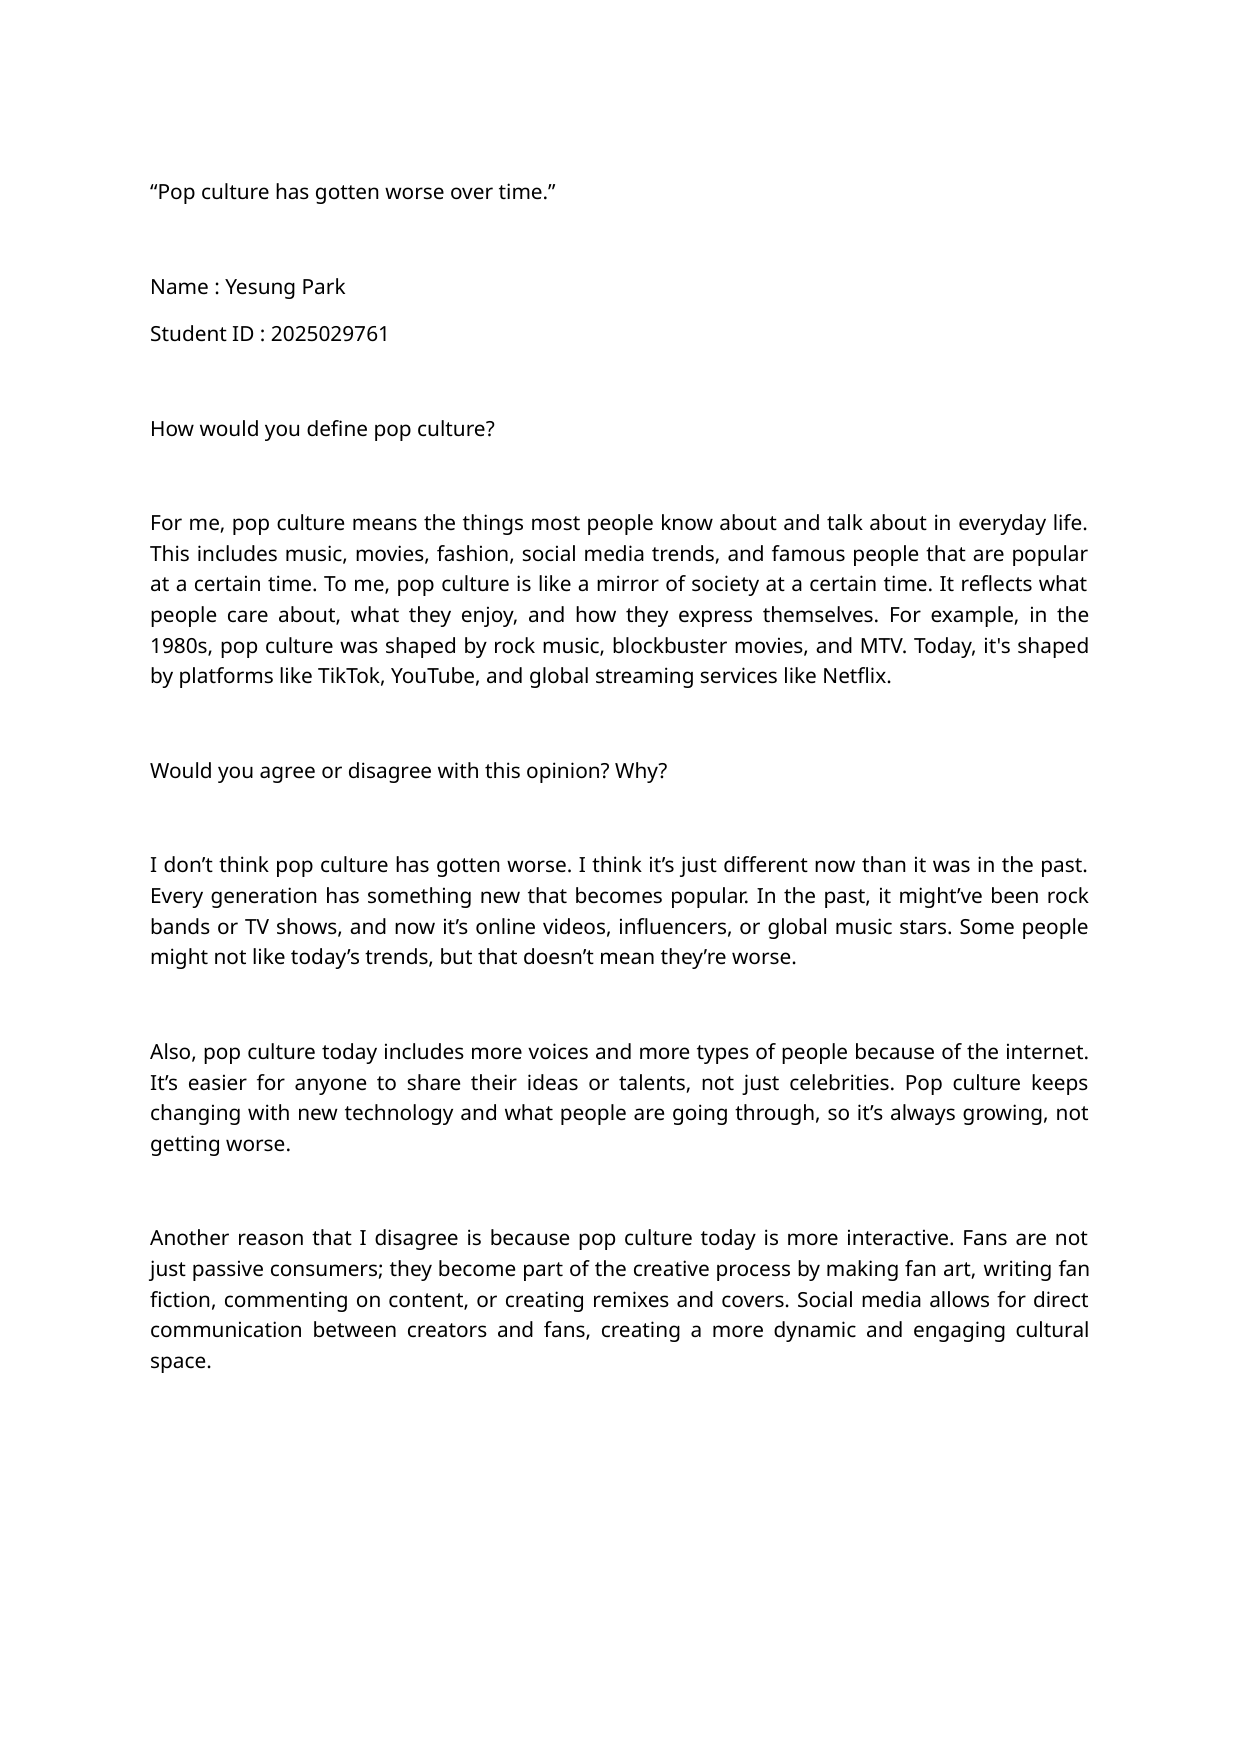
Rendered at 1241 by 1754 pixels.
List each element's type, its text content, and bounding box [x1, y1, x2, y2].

text Name : Yesung Park [150, 272, 1090, 300]
text “Pop culture has gotten worse over time.” [150, 177, 1090, 206]
text I don’t think pop culture has gotten worse. I think it’s just different now than it was in the past. Every generation has something new that becomes popular. In the past, it might’ve been rock bands or TV shows, and now it’s online videos, influencers, or global music stars. Some people might not like today’s trends, but that doesn’t mean they’re worse. [150, 851, 1090, 971]
text Student ID : 2025029761 [150, 319, 1090, 347]
text Another reason that I disagree is because pop culture today is more interactive. Fans are not just passive consumers; they become part of the creative process by making fan art, writing fan fiction, commenting on content, or creating remixes and covers. Social media allows for direct communication between creators and fans, creating a more dynamic and engaging cultural space. [150, 1223, 1090, 1374]
text How would you define pop culture? [150, 414, 1090, 442]
text Would you agree or disagree with this opinion? Why? [150, 756, 1090, 784]
text Also, pop culture today includes more voices and more types of people because of the internet. It’s easier for anyone to share their ideas or talents, not just celebrities. Pop culture keeps changing with new technology and what people are going through, so it’s always growing, not getting worse. [150, 1037, 1090, 1157]
text For me, pop culture means the things most people know about and talk about in everyday life. This includes music, movies, fashion, social media trends, and famous people that are popular at a certain time. To me, pop culture is like a mirror of society at a certain time. It reflects what people care about, what they enjoy, and how they express themselves. For example, in the 1980s, pop culture was shaped by rock music, blockbuster movies, and MTV. Today, it's shaped by platforms like TikTok, YouTube, and global streaming services like Netflix. [150, 508, 1090, 690]
